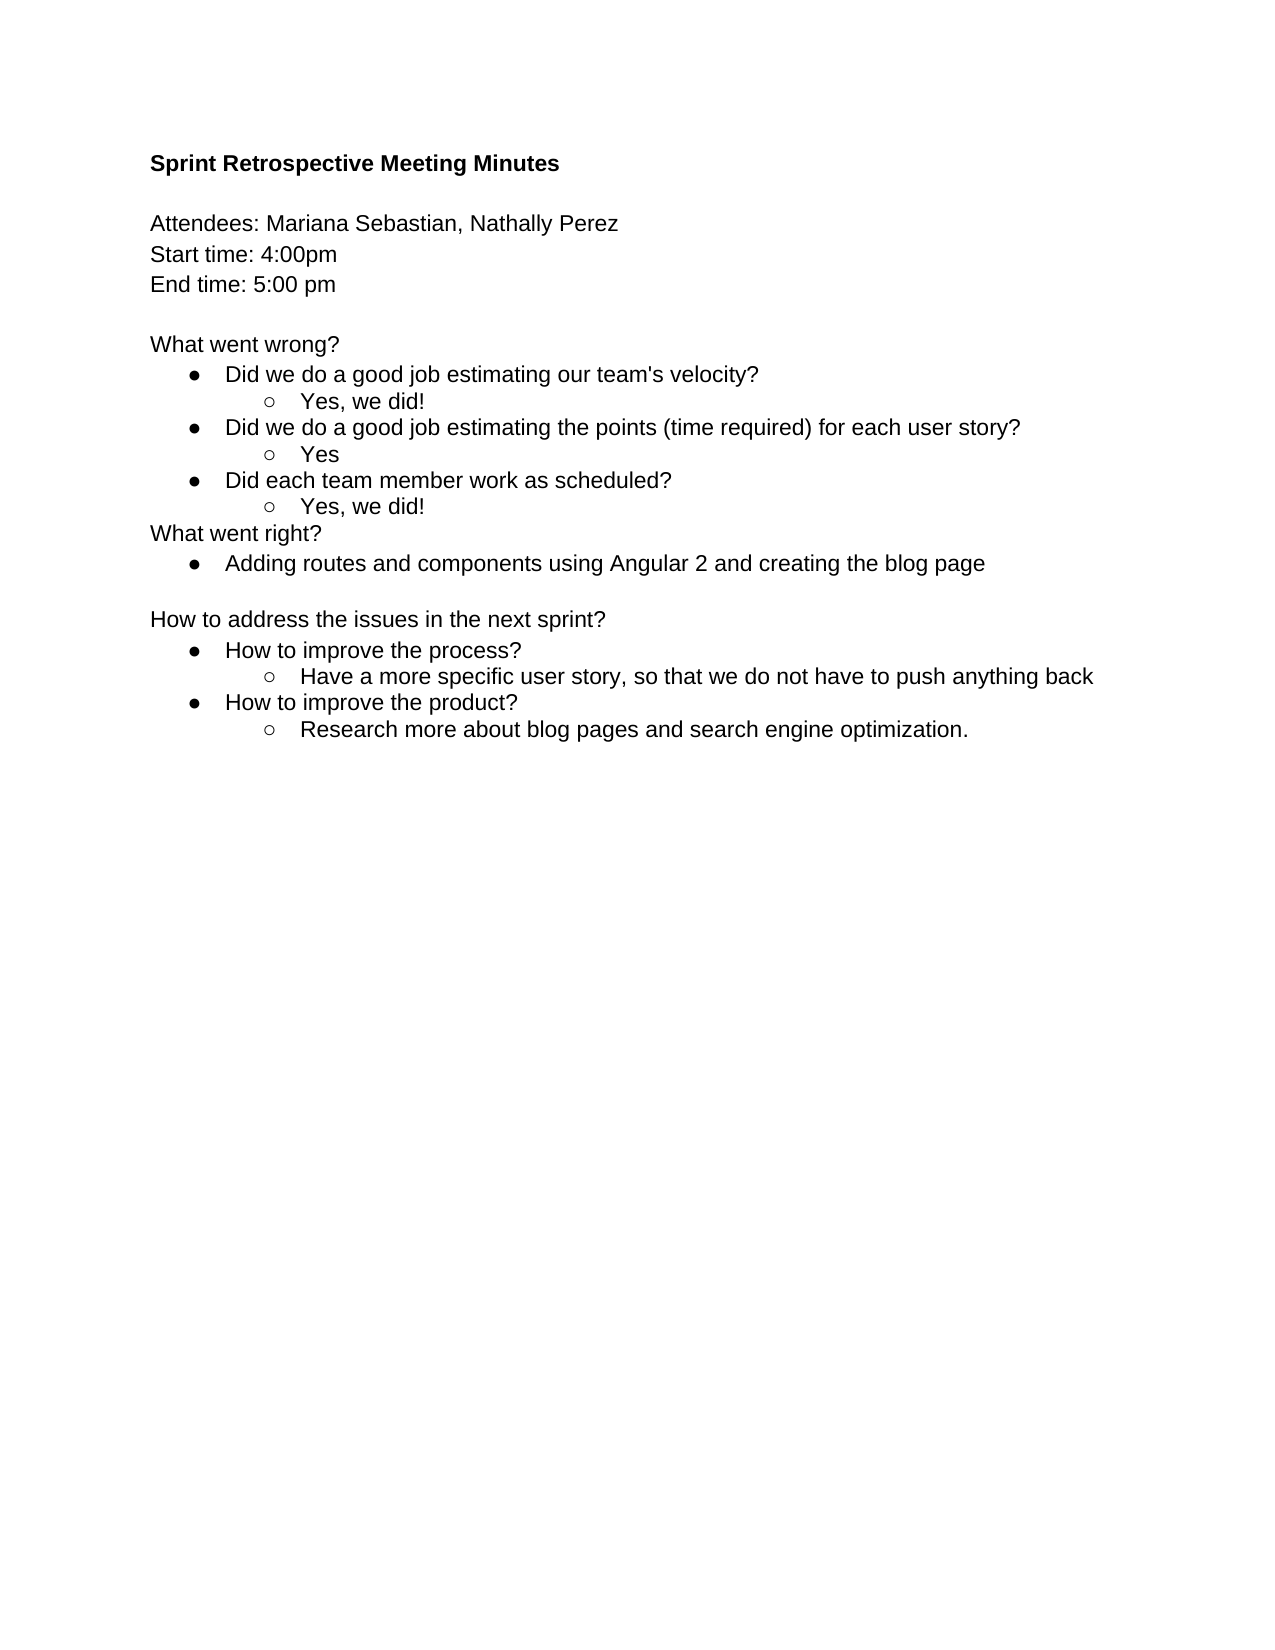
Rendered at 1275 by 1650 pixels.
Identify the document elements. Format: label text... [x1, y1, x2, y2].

list Did we do a good job estimating the points (time required) for each user story? [187, 414, 1125, 441]
list Yes, we did! [262, 388, 1125, 414]
text How to address the issues in the next sprint? [150, 606, 1125, 633]
text End time: 5:00 pm [150, 271, 1125, 297]
text Sprint Retrospective Meeting Minutes [150, 150, 1125, 176]
list Adding routes and components using Angular 2 and creating the blog page [187, 550, 1125, 576]
list Yes [262, 441, 1125, 467]
text What went right? [150, 519, 1125, 546]
text What went wrong? [150, 331, 1125, 358]
list Did we do a good job estimating our team's velocity? [187, 361, 1125, 388]
list Did each team member work as scheduled? [187, 467, 1125, 493]
list Yes, we did! [262, 493, 1125, 519]
list How to improve the product? [187, 689, 1125, 716]
text Attendees: Mariana Sebastian, Nathally Perez [150, 210, 1125, 237]
list Have a more specific user story, so that we do not have to push anything back [262, 663, 1125, 689]
text Start time: 4:00pm [150, 241, 1125, 267]
list How to improve the process? [187, 637, 1125, 663]
list Research more about blog pages and search engine optimization. [262, 716, 1125, 742]
